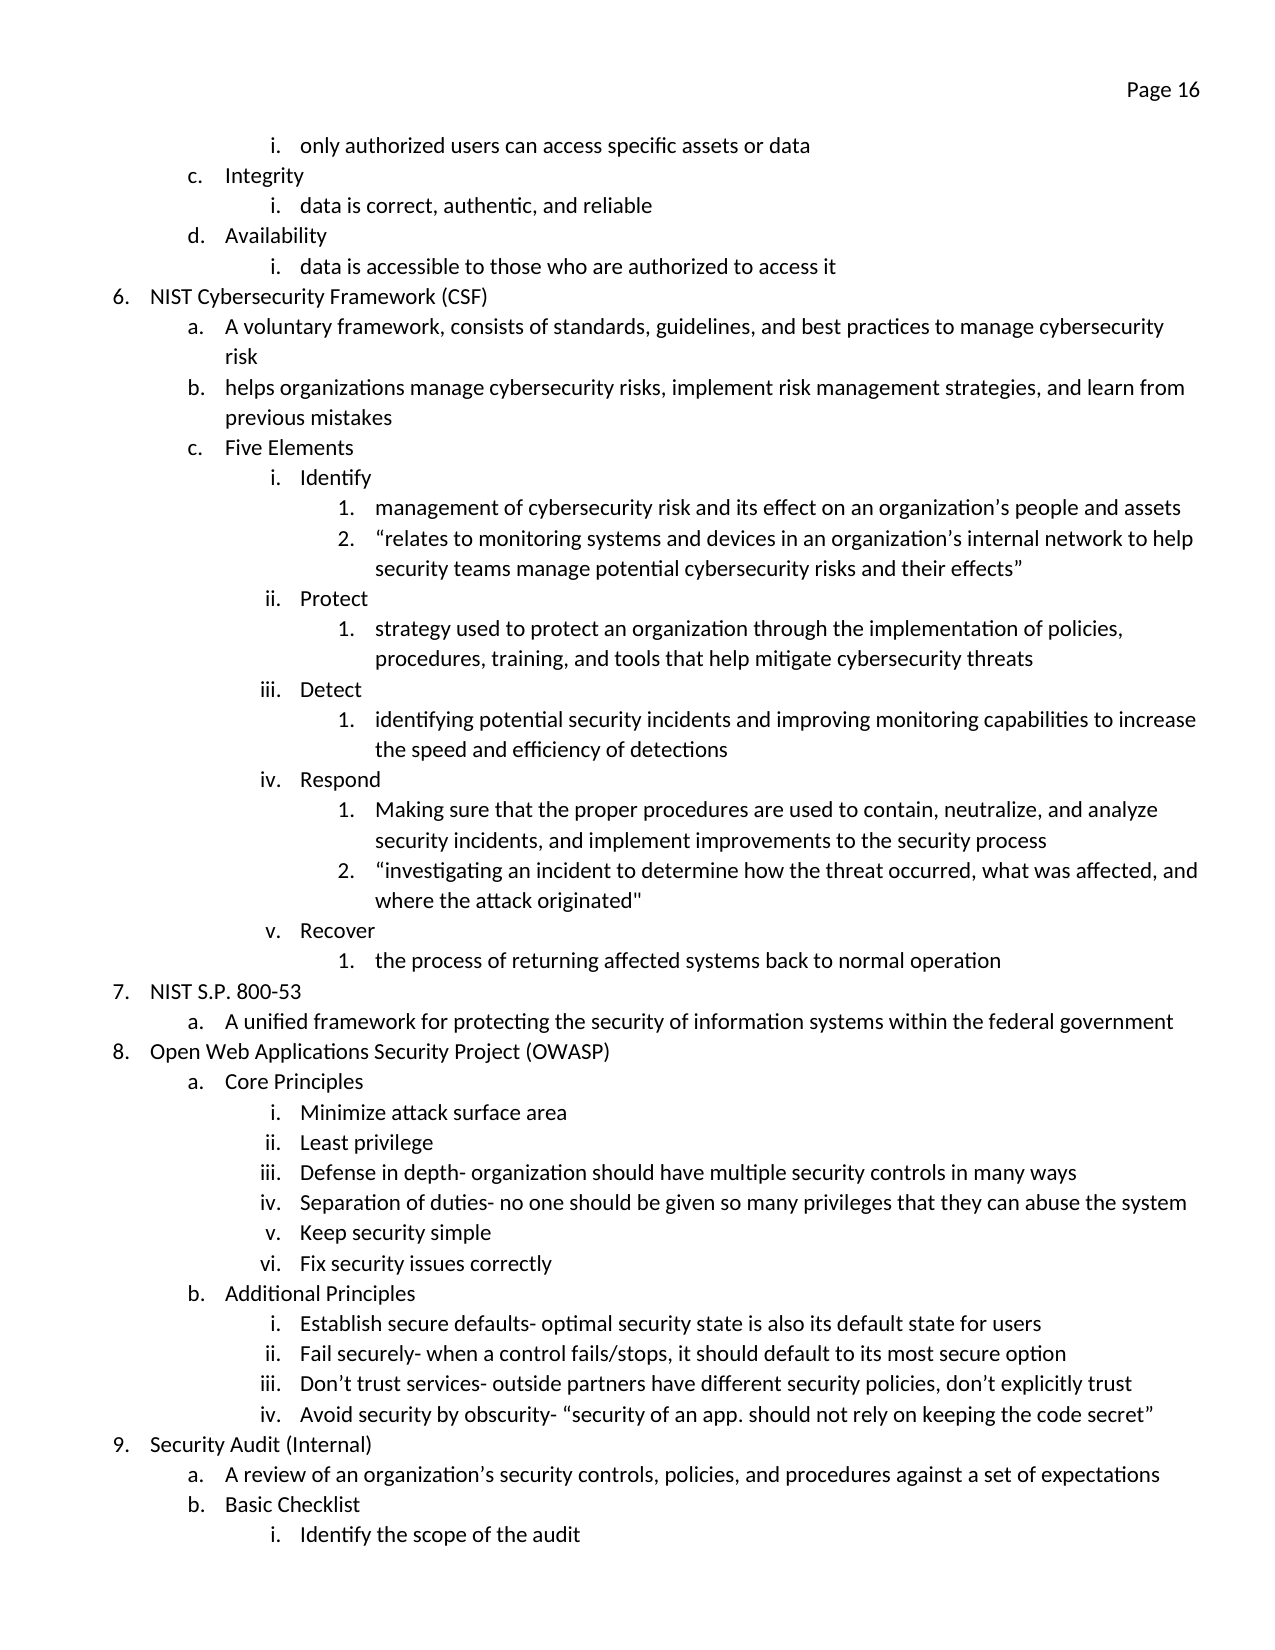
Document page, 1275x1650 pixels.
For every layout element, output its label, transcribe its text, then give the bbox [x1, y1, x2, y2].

list Recover [281, 916, 1200, 944]
list Identify [281, 463, 1200, 491]
list Keep security simple [281, 1218, 1200, 1247]
list Respond [281, 765, 1200, 793]
list Identify the scope of the audit [281, 1521, 1200, 1549]
list Establish secure defaults- optimal security state is also its default state for users [281, 1309, 1200, 1337]
list management of cybersecurity risk and its effect on an organization’s people and assets [337, 493, 1200, 522]
list Protect [281, 584, 1200, 612]
list Open Web Applications Security Project (OWASP) [112, 1037, 1200, 1065]
list Detect [281, 675, 1200, 703]
list Don’t trust services- outside partners have different security policies, don’t explicitly trust [281, 1369, 1200, 1398]
list NIST Cybersecurity Framework (CSF) [112, 282, 1200, 310]
list A voluntary framework, consists of standards, guidelines, and best practices to manage cybersecurity risk [187, 312, 1200, 371]
list data is accessible to those who are authorized to access it [281, 252, 1200, 280]
list Fix security issues correctly [281, 1249, 1200, 1277]
list Making sure that the proper procedures are used to contain, neutralize, and analyze security incidents, and implement improvements to the security process [337, 796, 1200, 854]
list Defense in depth- organization should have multiple security controls in many ways [281, 1158, 1200, 1186]
list A review of an organization’s security controls, policies, and procedures against a set of expectations [187, 1460, 1200, 1488]
list strategy used to protect an organization through the implementation of policies, procedures, training, and tools that help mitigate cybersecurity threats [337, 614, 1200, 673]
list Security Audit (Internal) [112, 1430, 1200, 1458]
list identifying potential security incidents and improving monitoring capabilities to increase the speed and efficiency of detections [337, 705, 1200, 763]
list Five Elements [187, 433, 1200, 461]
list Integrity [187, 161, 1200, 189]
list Availability [187, 222, 1200, 250]
list Avoid security by obscurity- “security of an app. should not rely on keeping the code secret” [281, 1400, 1200, 1428]
list only authorized users can access specific assets or data [281, 131, 1200, 159]
list NIST S.P. 800-53 [112, 977, 1200, 1005]
list Minimize attack surface area [281, 1098, 1200, 1126]
list helps organizations manage cybersecurity risks, implement risk management strategies, and learn from previous mistakes [187, 373, 1200, 431]
list the process of returning affected systems back to normal operation [337, 947, 1200, 975]
list Basic Checklist [187, 1490, 1200, 1518]
list A unified framework for protecting the security of information systems within the federal government [187, 1007, 1200, 1035]
list Additional Principles [187, 1279, 1200, 1307]
list “relates to monitoring systems and devices in an organization’s internal network to help security teams manage potential cybersecurity risks and their effects” [337, 524, 1200, 582]
list data is correct, authentic, and reliable [281, 191, 1200, 219]
list “investigating an incident to determine how the threat occurred, what was affected, and where the attack originated" [337, 856, 1200, 914]
list Core Principles [187, 1067, 1200, 1096]
list Separation of duties- no one should be given so many privileges that they can abuse the system [281, 1188, 1200, 1216]
list Fail securely- when a control fails/stops, it should default to its most secure option [281, 1339, 1200, 1367]
list Least privilege [281, 1128, 1200, 1156]
